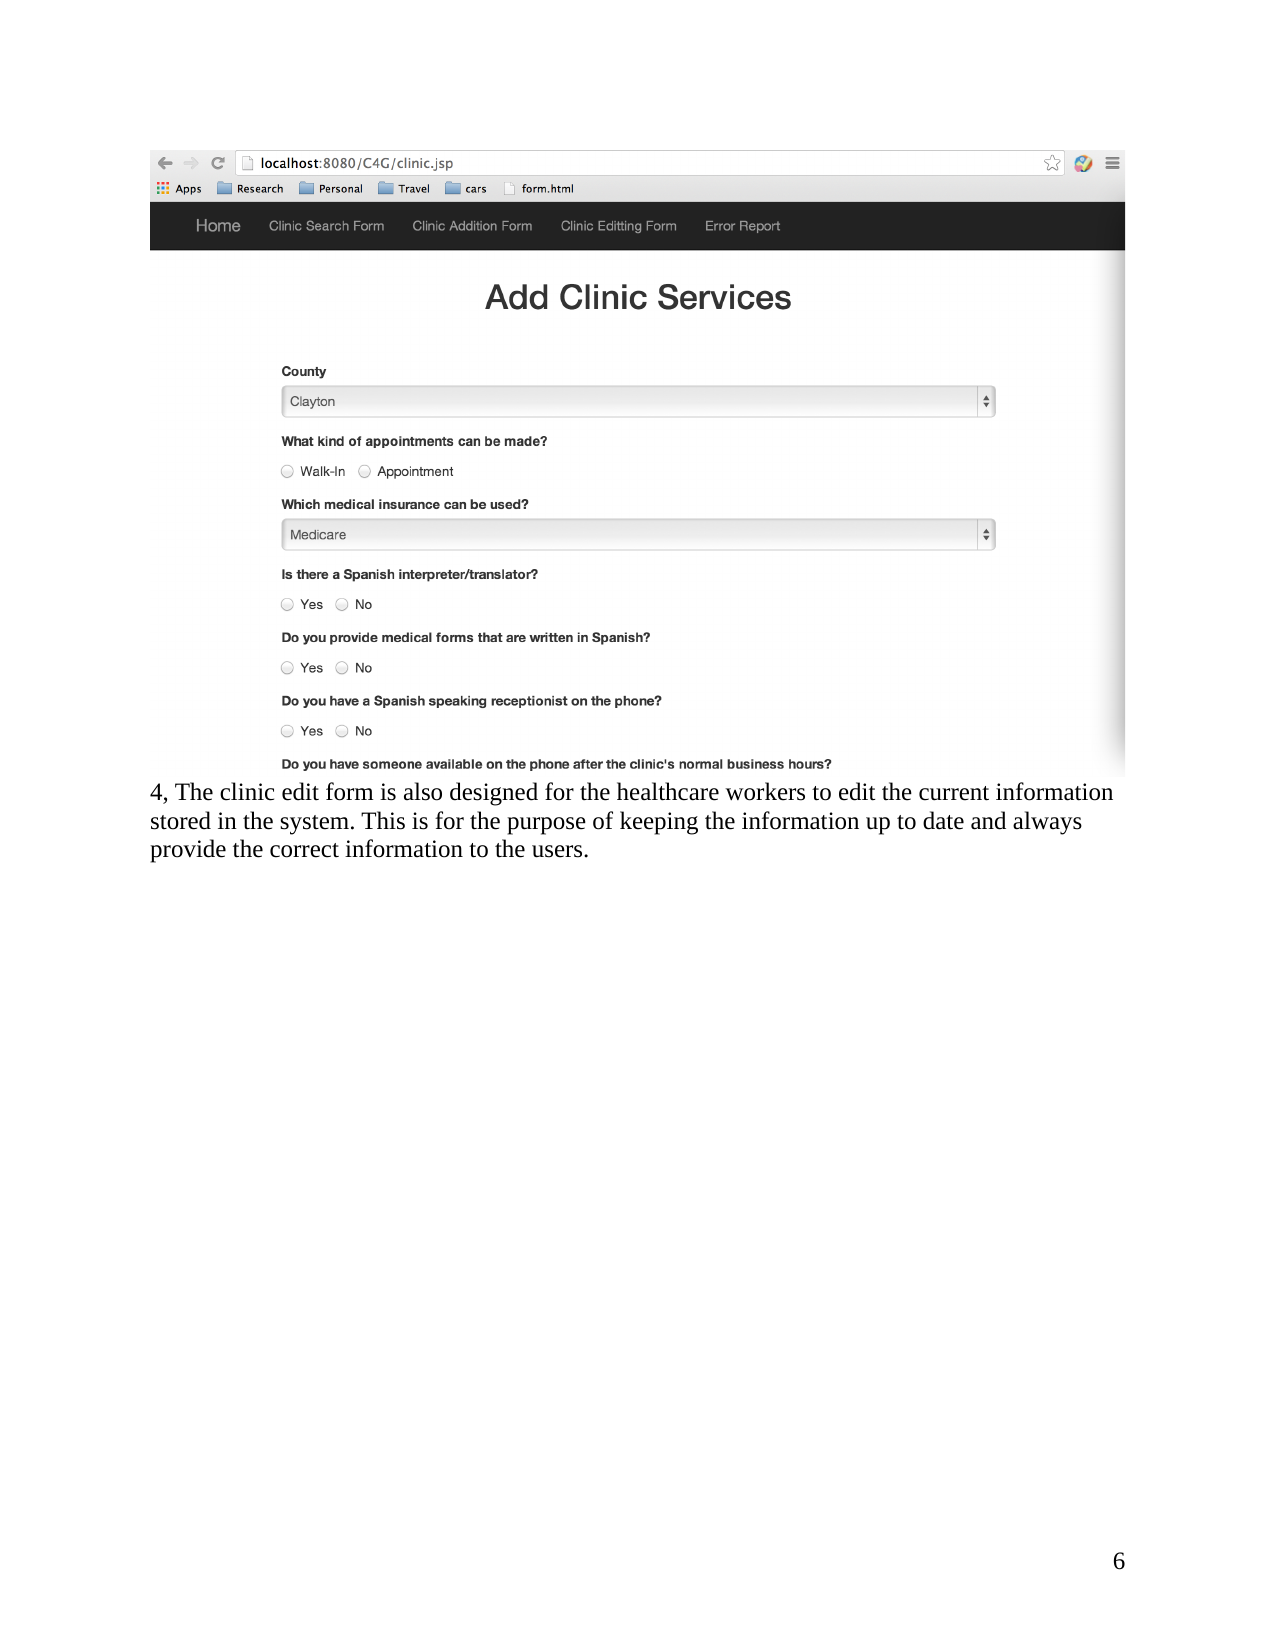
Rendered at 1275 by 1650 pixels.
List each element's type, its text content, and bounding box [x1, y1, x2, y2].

text 4, The clinic edit form is also designed for the healthcare workers to edit the current information stored in the system. This is for the purpose of keeping the information up to date and always provide the correct information to the users. [150, 777, 1125, 863]
picture [150, 150, 1125, 777]
